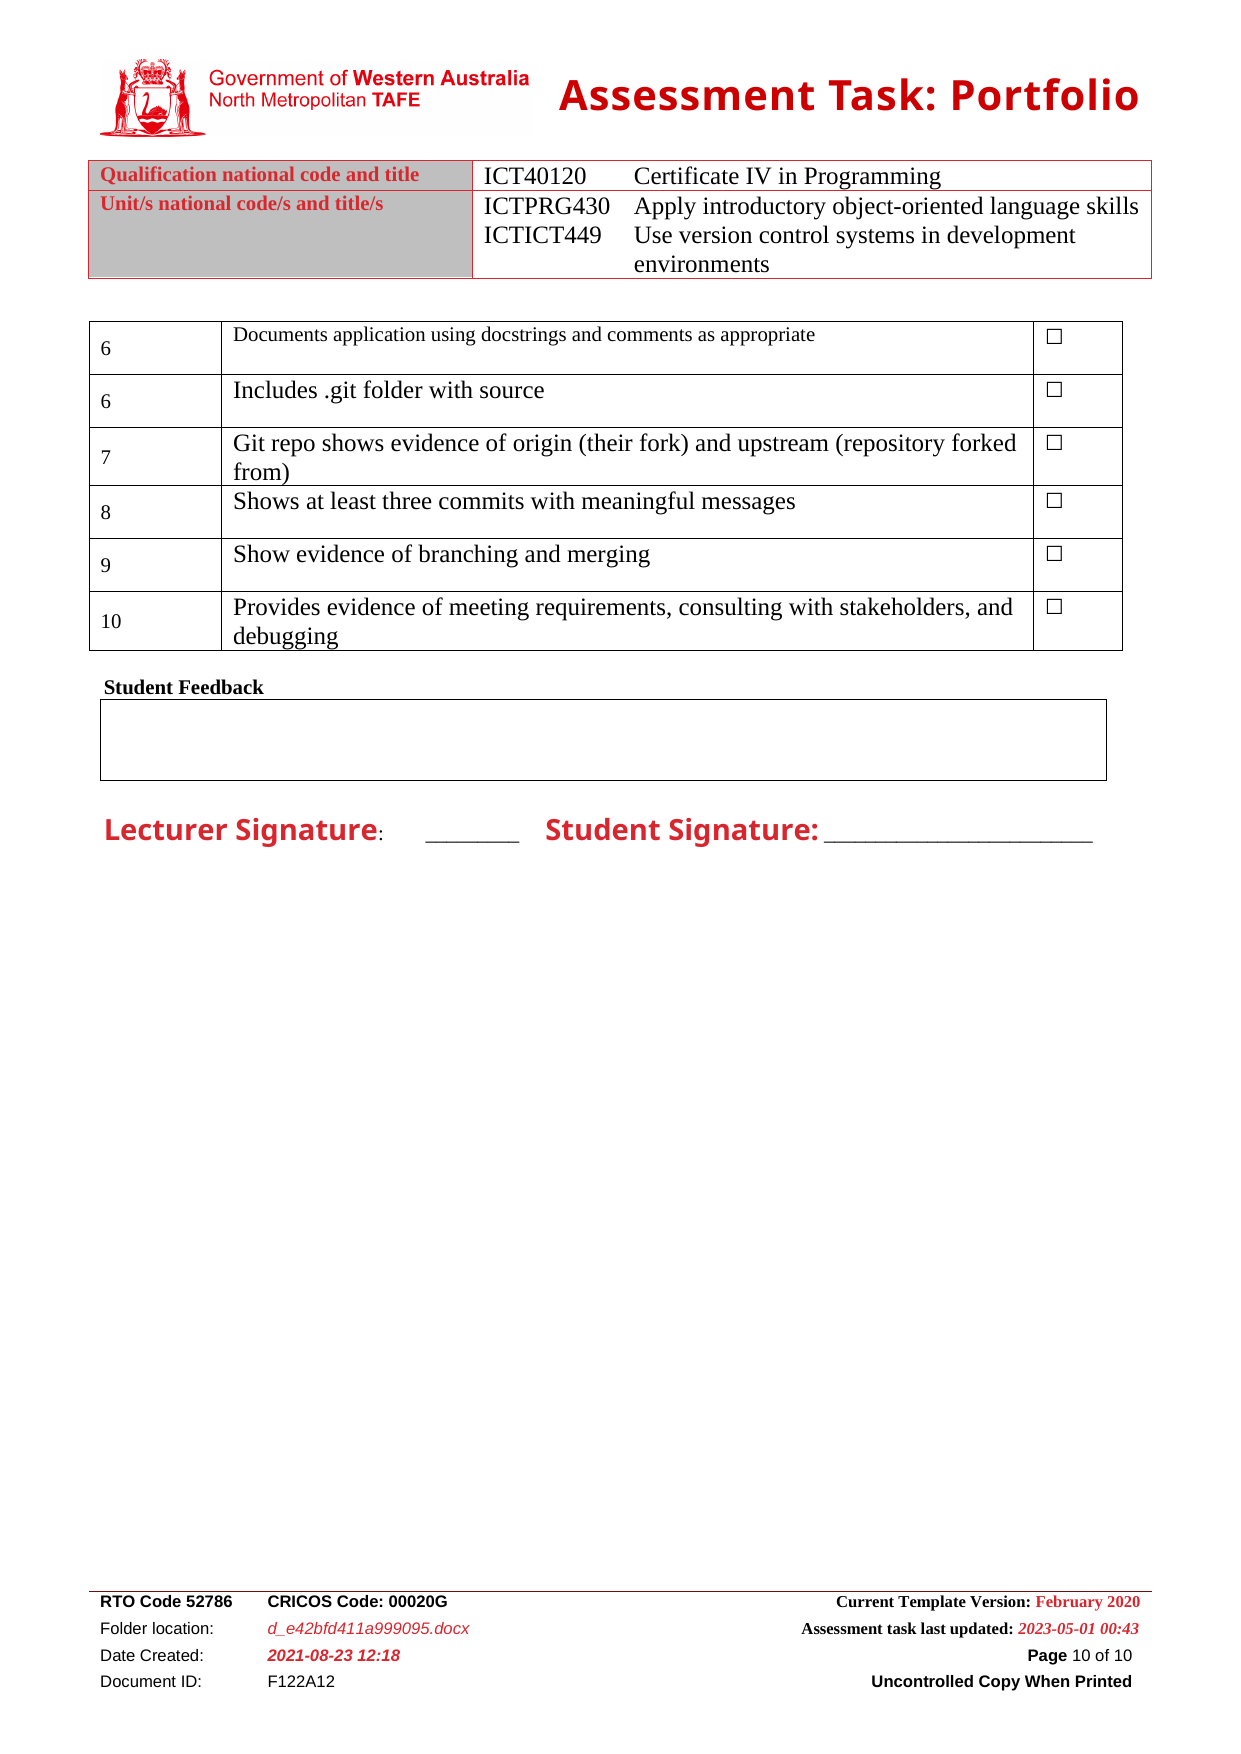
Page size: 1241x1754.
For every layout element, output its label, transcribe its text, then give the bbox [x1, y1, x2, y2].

table_cell Show evidence of branching and merging [222, 539, 1033, 591]
table_cell 6 [90, 322, 221, 374]
table_cell 10 [90, 592, 221, 649]
table_header [101, 700, 1106, 779]
table_cell 9 [90, 539, 221, 591]
table_cell Documents application using docstrings and comments as appropriate [222, 322, 1033, 374]
table_cell Git repo shows evidence of origin (their fork) and upstream (repository forked from) [222, 428, 1033, 485]
table_cell Includes .git folder with source [222, 375, 1033, 427]
table_cell 8 [90, 486, 221, 538]
table_cell Provides evidence of meeting requirements, consulting with stakeholders, and debugging [222, 592, 1033, 649]
text Student Feedback [103, 675, 1152, 699]
picture [100, 59, 535, 137]
table_cell 6 [90, 375, 221, 427]
text Lecturer Signature: _________ Student Signature: [103, 809, 1152, 849]
table_cell 7 [90, 428, 221, 485]
table_cell Shows at least three commits with meaningful messages [222, 486, 1033, 538]
